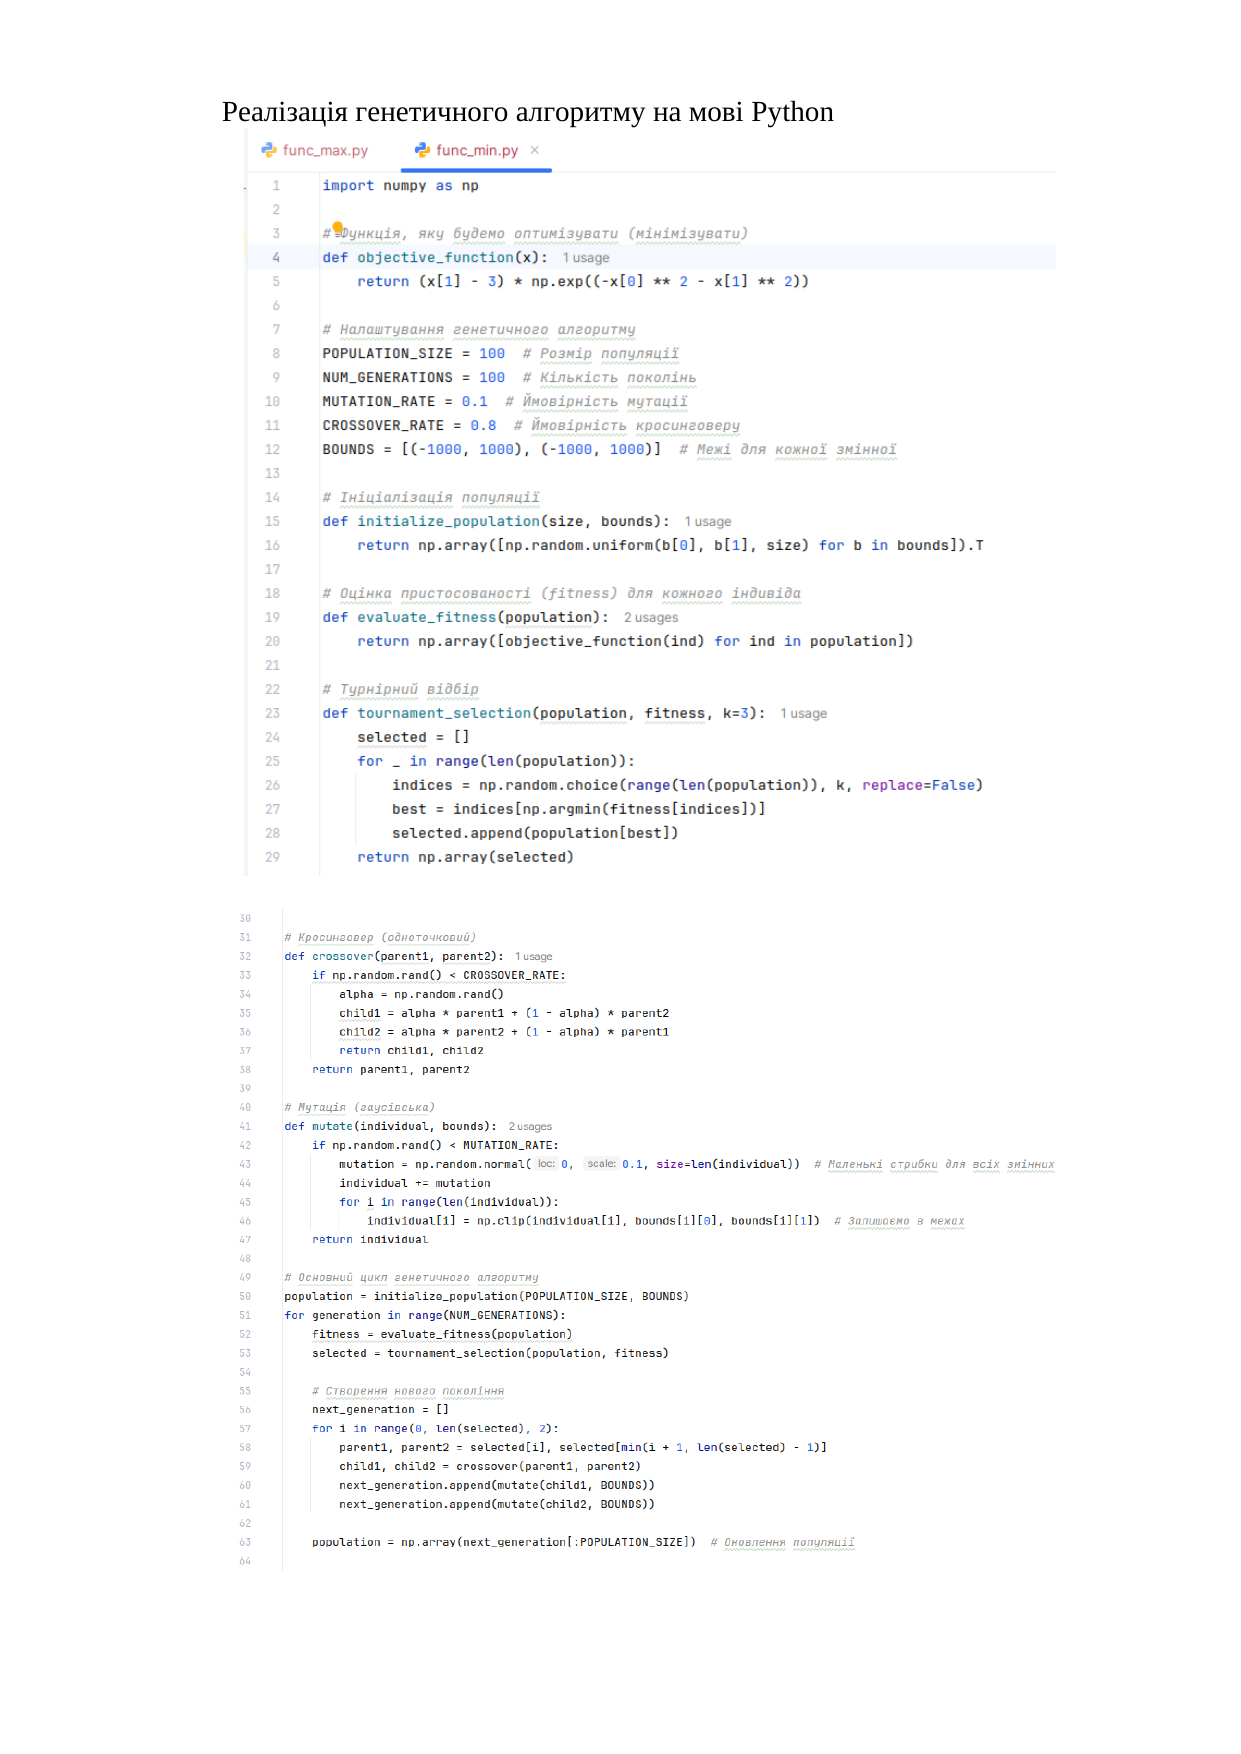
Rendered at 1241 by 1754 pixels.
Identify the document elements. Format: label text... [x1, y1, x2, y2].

picture [243, 128, 1056, 876]
picture [229, 908, 1070, 1571]
text Реалізація генетичного алгоритму на мові Python [148, 94, 1152, 128]
